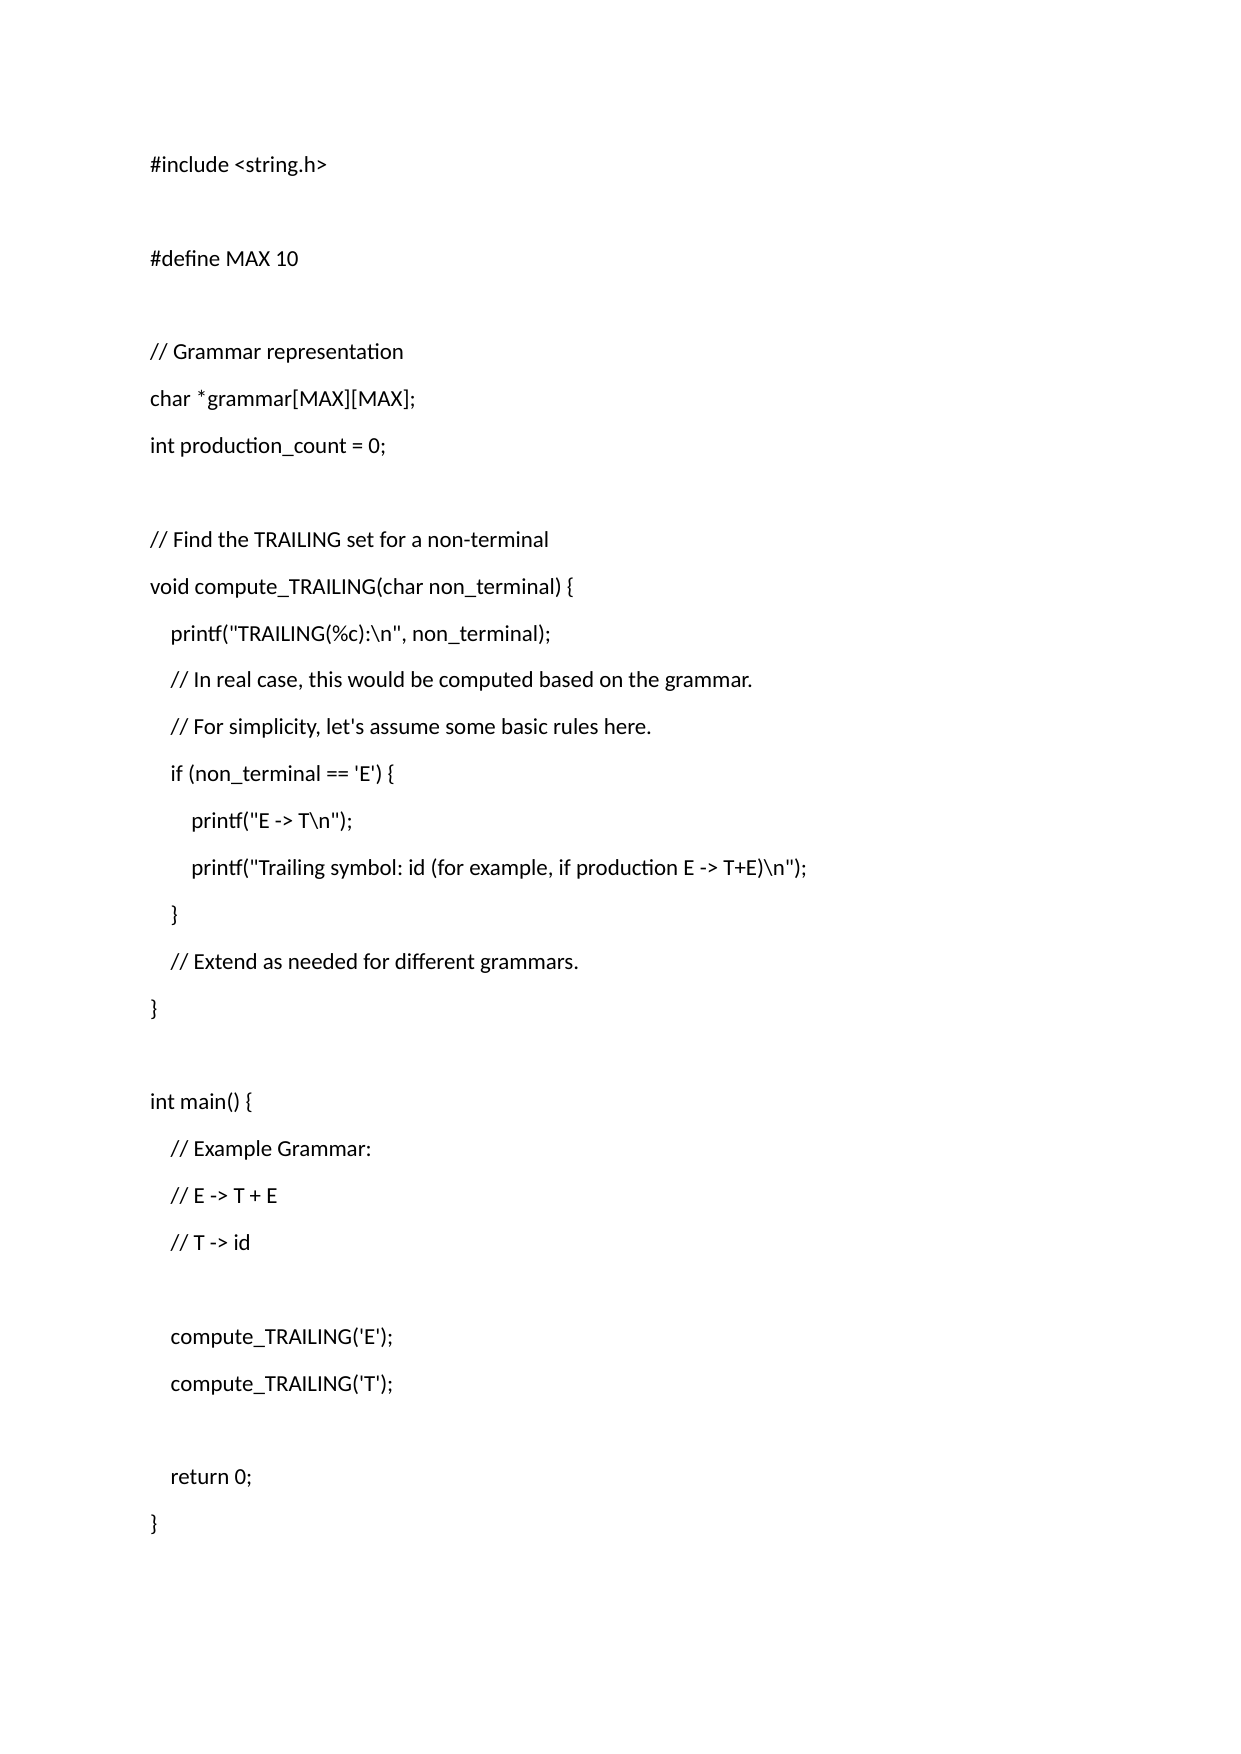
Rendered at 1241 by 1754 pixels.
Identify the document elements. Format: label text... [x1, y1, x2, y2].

text return 0; [150, 1462, 1090, 1491]
text void compute_TRAILING(char non_terminal) { [150, 572, 1090, 600]
text #include <string.h> [150, 150, 1090, 178]
text // Find the TRAILING set for a non-terminal [150, 525, 1090, 553]
text compute_TRAILING('T'); [150, 1369, 1090, 1397]
text } [150, 1509, 1090, 1537]
text } [150, 994, 1090, 1022]
text printf("E -> T\n"); [150, 806, 1090, 834]
text // For simplicity, let's assume some basic rules here. [150, 712, 1090, 741]
text // E -> T + E [150, 1181, 1090, 1209]
text #define MAX 10 [150, 244, 1090, 272]
text } [150, 900, 1090, 928]
text printf("TRAILING(%c):\n", non_terminal); [150, 619, 1090, 647]
text // In real case, this would be computed based on the grammar. [150, 666, 1090, 694]
text char *grammar[MAX][MAX]; [150, 384, 1090, 412]
text int production_count = 0; [150, 431, 1090, 459]
text // Example Grammar: [150, 1134, 1090, 1162]
text compute_TRAILING('E'); [150, 1322, 1090, 1350]
text int main() { [150, 1087, 1090, 1116]
text // Grammar representation [150, 337, 1090, 366]
text // Extend as needed for different grammars. [150, 947, 1090, 975]
text // T -> id [150, 1228, 1090, 1256]
text printf("Trailing symbol: id (for example, if production E -> T+E)\n"); [150, 853, 1090, 881]
text if (non_terminal == 'E') { [150, 759, 1090, 787]
